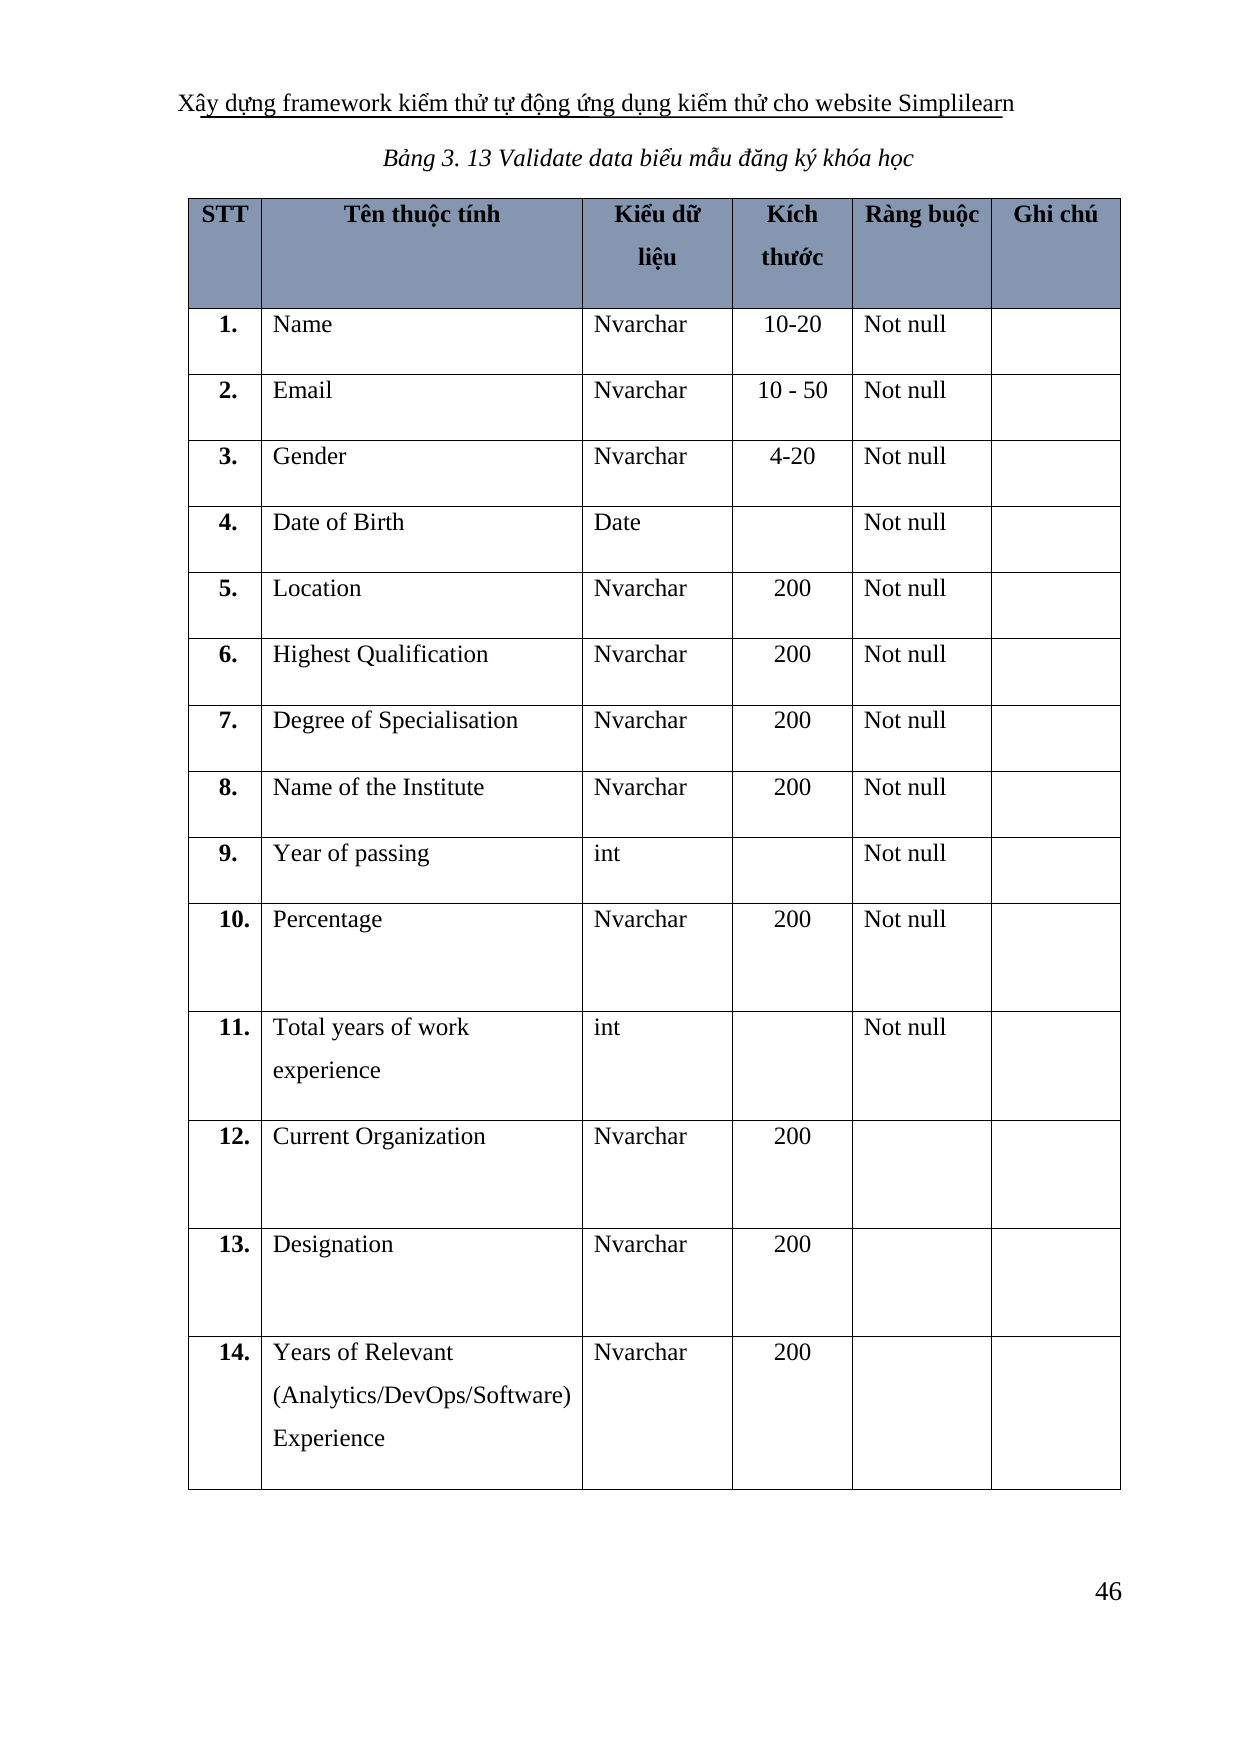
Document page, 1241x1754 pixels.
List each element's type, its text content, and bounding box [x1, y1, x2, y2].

table_cell [189, 1012, 261, 1120]
table_cell Nvarchar [583, 904, 732, 1011]
table_cell Percentage [262, 904, 582, 1011]
table_cell [992, 772, 1120, 837]
table_cell [189, 772, 261, 837]
table_cell Degree of Specialisation [262, 706, 582, 771]
table_cell Nvarchar [583, 573, 732, 638]
table_cell [189, 1229, 261, 1336]
table_cell Not null [853, 309, 991, 374]
table_cell [189, 639, 261, 704]
table_cell [189, 1337, 261, 1489]
table_cell [189, 441, 261, 506]
table_cell 200 [733, 772, 852, 837]
table_cell [733, 507, 852, 572]
table_cell 200 [733, 1229, 852, 1336]
table_cell Not null [853, 772, 991, 837]
table_cell [992, 838, 1120, 903]
table_cell Designation [262, 1229, 582, 1336]
table_cell Not null [853, 838, 991, 903]
table_cell [992, 1121, 1120, 1228]
table_cell Date of Birth [262, 507, 582, 572]
table_cell [189, 1121, 261, 1228]
table_cell 200 [733, 573, 852, 638]
table_cell 4-20 [733, 441, 852, 506]
table_cell Name of the Institute [262, 772, 582, 837]
table_cell Year of passing [262, 838, 582, 903]
table_cell Highest Qualification [262, 639, 582, 704]
table_header Ghi chú [992, 199, 1120, 308]
table_cell 200 [733, 904, 852, 1011]
table_cell Not null [853, 375, 991, 440]
table_header Tên thuộc tính [262, 199, 582, 308]
table_cell Nvarchar [583, 1337, 732, 1489]
table_cell Location [262, 573, 582, 638]
table_cell 10 - 50 [733, 375, 852, 440]
table_cell [189, 507, 261, 572]
table_cell [992, 639, 1120, 704]
table_cell [992, 507, 1120, 572]
table_header STT [189, 199, 261, 308]
table_cell [189, 309, 261, 374]
table_cell [992, 1012, 1120, 1120]
table_cell Not null [853, 706, 991, 771]
table_cell [853, 1121, 991, 1228]
table_cell Date [583, 507, 732, 572]
table_cell [189, 838, 261, 903]
table_cell [189, 706, 261, 771]
table_cell Nvarchar [583, 772, 732, 837]
table_cell [853, 1337, 991, 1489]
table_cell Not null [853, 1012, 991, 1120]
table_header Ràng buộc [853, 199, 991, 308]
table_cell Current Organization [262, 1121, 582, 1228]
table_cell Not null [853, 639, 991, 704]
table_cell [992, 573, 1120, 638]
table_cell int [583, 1012, 732, 1120]
table_cell 200 [733, 1337, 852, 1489]
table_cell [992, 309, 1120, 374]
table_cell 200 [733, 706, 852, 771]
table_cell [189, 904, 261, 1011]
table_cell Nvarchar [583, 309, 732, 374]
table_cell Total years of work experience [262, 1012, 582, 1120]
table_cell Nvarchar [583, 706, 732, 771]
table_cell Nvarchar [583, 375, 732, 440]
table_cell Nvarchar [583, 1121, 732, 1228]
table_cell [992, 706, 1120, 771]
table_cell Email [262, 375, 582, 440]
table_cell [189, 375, 261, 440]
table_cell 10-20 [733, 309, 852, 374]
table_cell [733, 1012, 852, 1120]
table_cell 200 [733, 1121, 852, 1228]
table_cell Nvarchar [583, 441, 732, 506]
text Bảng 3. 13 Validate data biểu mẫu đăng ký khóa học [177, 143, 1122, 171]
table_cell Not null [853, 573, 991, 638]
table_cell [853, 1229, 991, 1336]
table_cell Nvarchar [583, 1229, 732, 1336]
table_cell Not null [853, 441, 991, 506]
table_cell [992, 441, 1120, 506]
table_cell [992, 904, 1120, 1011]
table_cell 200 [733, 639, 852, 704]
table_cell Years of Relevant (Analytics/DevOps/Software) Experience [262, 1337, 582, 1489]
table_cell Name [262, 309, 582, 374]
table_cell Not null [853, 507, 991, 572]
table_cell [992, 375, 1120, 440]
table_cell [992, 1337, 1120, 1489]
table_header Kích thước [733, 199, 852, 308]
table_cell int [583, 838, 732, 903]
table_cell Nvarchar [583, 639, 732, 704]
table_cell [189, 573, 261, 638]
table_cell Not null [853, 904, 991, 1011]
table_cell [733, 838, 852, 903]
table_header Kiểu dữ liệu [583, 199, 732, 308]
table_cell [992, 1229, 1120, 1336]
table_cell Gender [262, 441, 582, 506]
